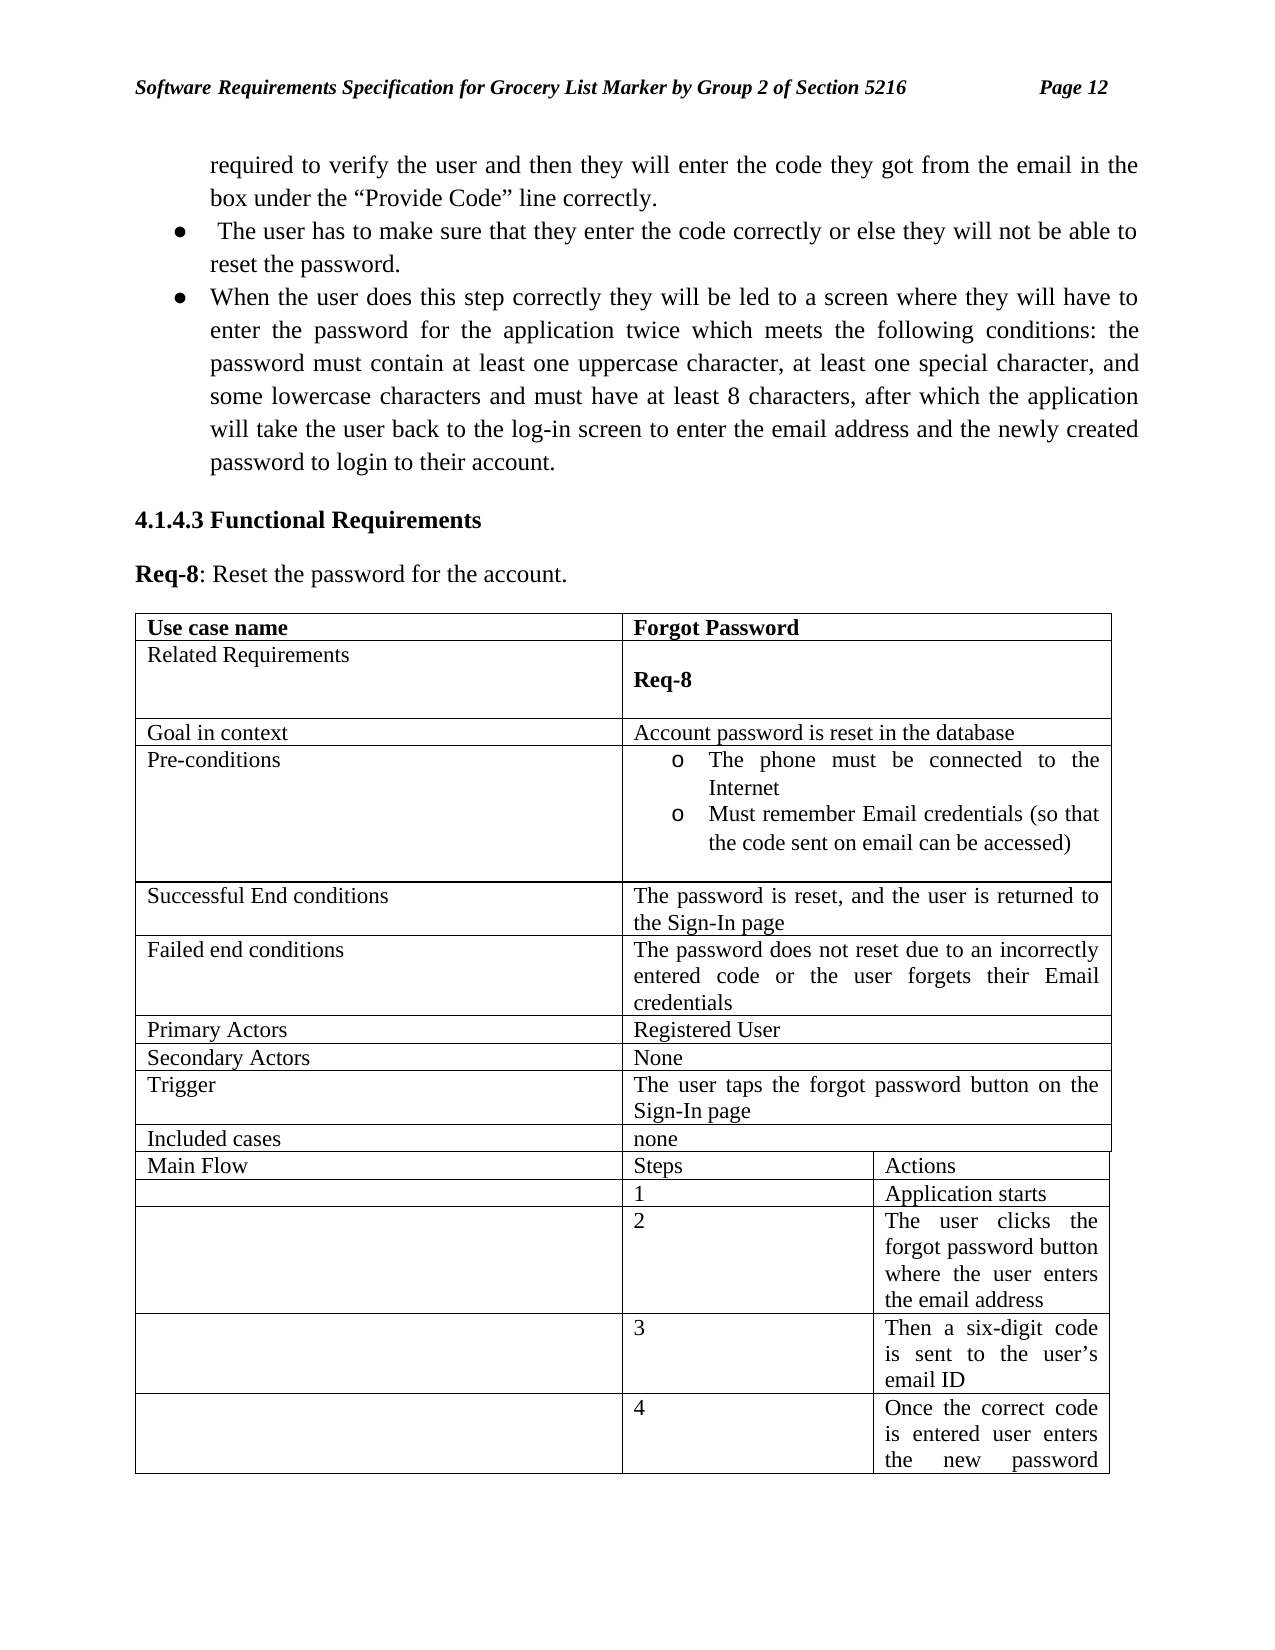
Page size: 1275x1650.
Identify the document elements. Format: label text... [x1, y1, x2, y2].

table_header Use case name [136, 614, 622, 640]
list When the user does this step correctly they will be led to a screen where they will have to enter the password for the application twice which meets the following conditions: the password must contain at least one uppercase character, at least one special character, and some lowercase characters and must have at least 8 characters, after which the application will take the user back to the log-in screen to enter the email address and the newly created password to login to their account. [172, 282, 1140, 476]
table_cell Trigger [136, 1071, 622, 1124]
table_cell The phone must be connected to the Internet Must remember Email credentials (so that the code sent on email can be accessed) [623, 746, 1111, 881]
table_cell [874, 1394, 1109, 1473]
table_cell Main Flow [136, 1152, 622, 1179]
table_cell Related Requirements [136, 641, 622, 717]
table_cell Actions [874, 1152, 1109, 1179]
table_cell Secondary Actors [136, 1044, 622, 1070]
list The user has to make sure that they enter the code correctly or else they will not be able to reset the password. [172, 216, 1140, 278]
table_cell [136, 1314, 622, 1393]
table_cell 1 [623, 1180, 873, 1206]
text 4.1.4.3 Functional Requirements [135, 505, 1140, 534]
table_header Forgot Password [623, 614, 1111, 640]
table_cell Pre-conditions [136, 746, 622, 881]
table_cell The user clicks the forgot password button where the user enters the email address [874, 1207, 1109, 1312]
table_cell Steps [623, 1152, 873, 1179]
table_cell [136, 1180, 622, 1206]
table_cell Goal in context [136, 719, 622, 745]
table_cell Account password is reset in the database [623, 719, 1111, 745]
table_cell The password is reset, and the user is returned to the Sign-In page [623, 883, 1111, 935]
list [172, 150, 1140, 212]
table_cell Registered User [623, 1016, 1111, 1043]
table_cell The user taps the forgot password button on the Sign-In page [623, 1071, 1111, 1124]
table_cell Included cases [136, 1125, 622, 1151]
table_cell none [623, 1125, 1111, 1151]
table_cell [136, 1207, 622, 1312]
table_cell Primary Actors [136, 1016, 622, 1043]
table_cell Then a six-digit code is sent to the user’s email ID [874, 1314, 1109, 1393]
text Req-8: Reset the password for the account. [135, 559, 1140, 588]
table_cell 2 [623, 1207, 873, 1312]
table_cell Failed end conditions [136, 936, 622, 1015]
table_cell The password does not reset due to an incorrectly entered code or the user forgets their Email credentials [623, 936, 1111, 1015]
table_cell None [623, 1044, 1111, 1070]
table_cell Application starts [874, 1180, 1109, 1206]
table_cell 3 [623, 1314, 873, 1393]
table_cell [136, 1394, 622, 1473]
table_cell 4 [623, 1394, 873, 1473]
table_cell Req-8 [623, 641, 1111, 717]
table_cell Successful End conditions [136, 883, 622, 935]
